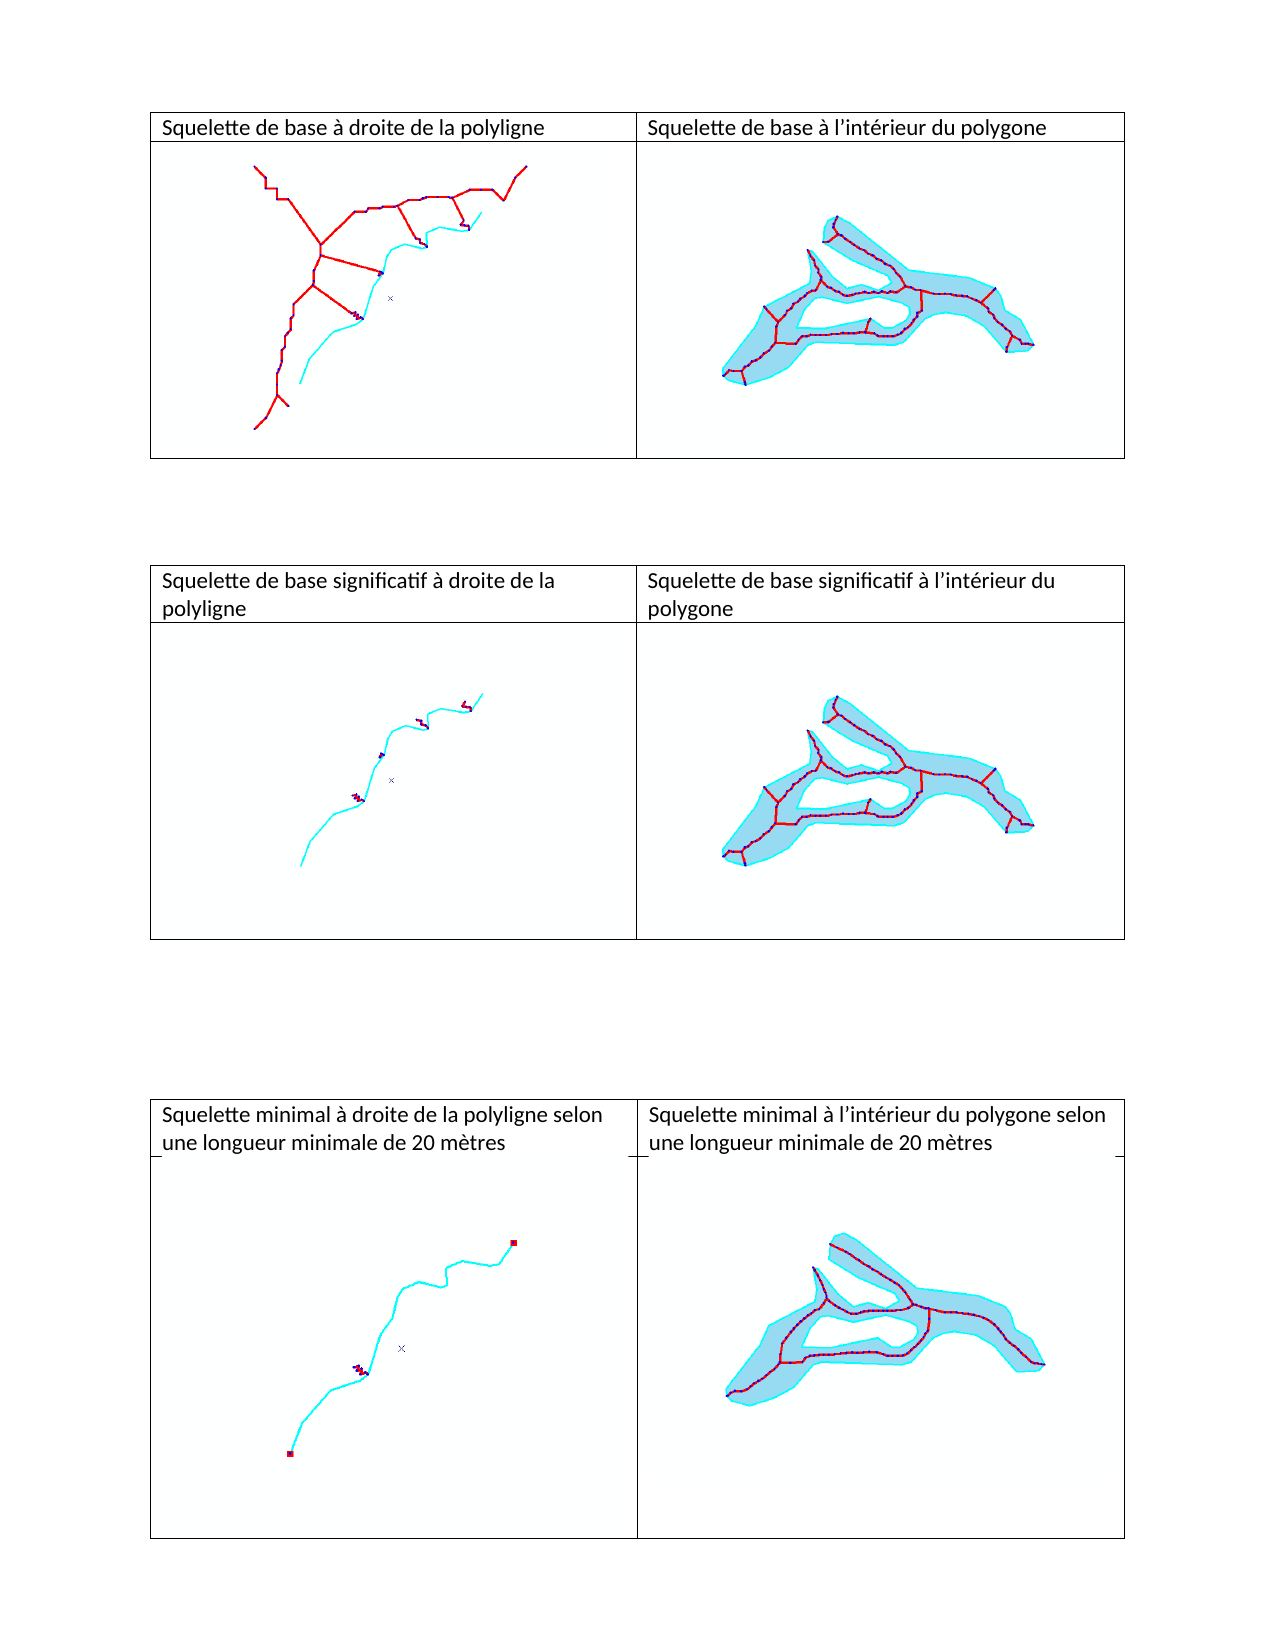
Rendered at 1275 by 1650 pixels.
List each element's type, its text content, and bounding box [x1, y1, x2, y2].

picture [647, 142, 1112, 458]
table_cell [637, 623, 647, 939]
table_cell [638, 1157, 1124, 1538]
picture [161, 623, 623, 937]
table_cell [637, 142, 647, 458]
table_cell [151, 623, 636, 939]
table_header Squelette de base à l’intérieur du polygone [637, 113, 1124, 141]
table_header Squelette de base significatif à l’intérieur du polygone [637, 566, 1124, 622]
picture [647, 623, 1112, 939]
table_header Squelette de base à droite de la polyligne [151, 113, 636, 141]
table_cell [1112, 142, 1124, 458]
picture [648, 1156, 1116, 1480]
table_header Squelette minimal à droite de la polyligne selon une longueur minimale de 20 mètres [151, 1100, 637, 1156]
table_cell [151, 1157, 161, 1538]
picture [161, 1156, 629, 1538]
table_header Squelette minimal à l’intérieur du polygone selon une longueur minimale de 20 mètres [638, 1100, 1124, 1156]
table_cell [151, 142, 636, 458]
picture [161, 142, 614, 453]
table_header Squelette de base significatif à droite de la polyligne [151, 566, 636, 622]
table_cell [629, 1157, 637, 1538]
table_cell [1112, 623, 1124, 939]
